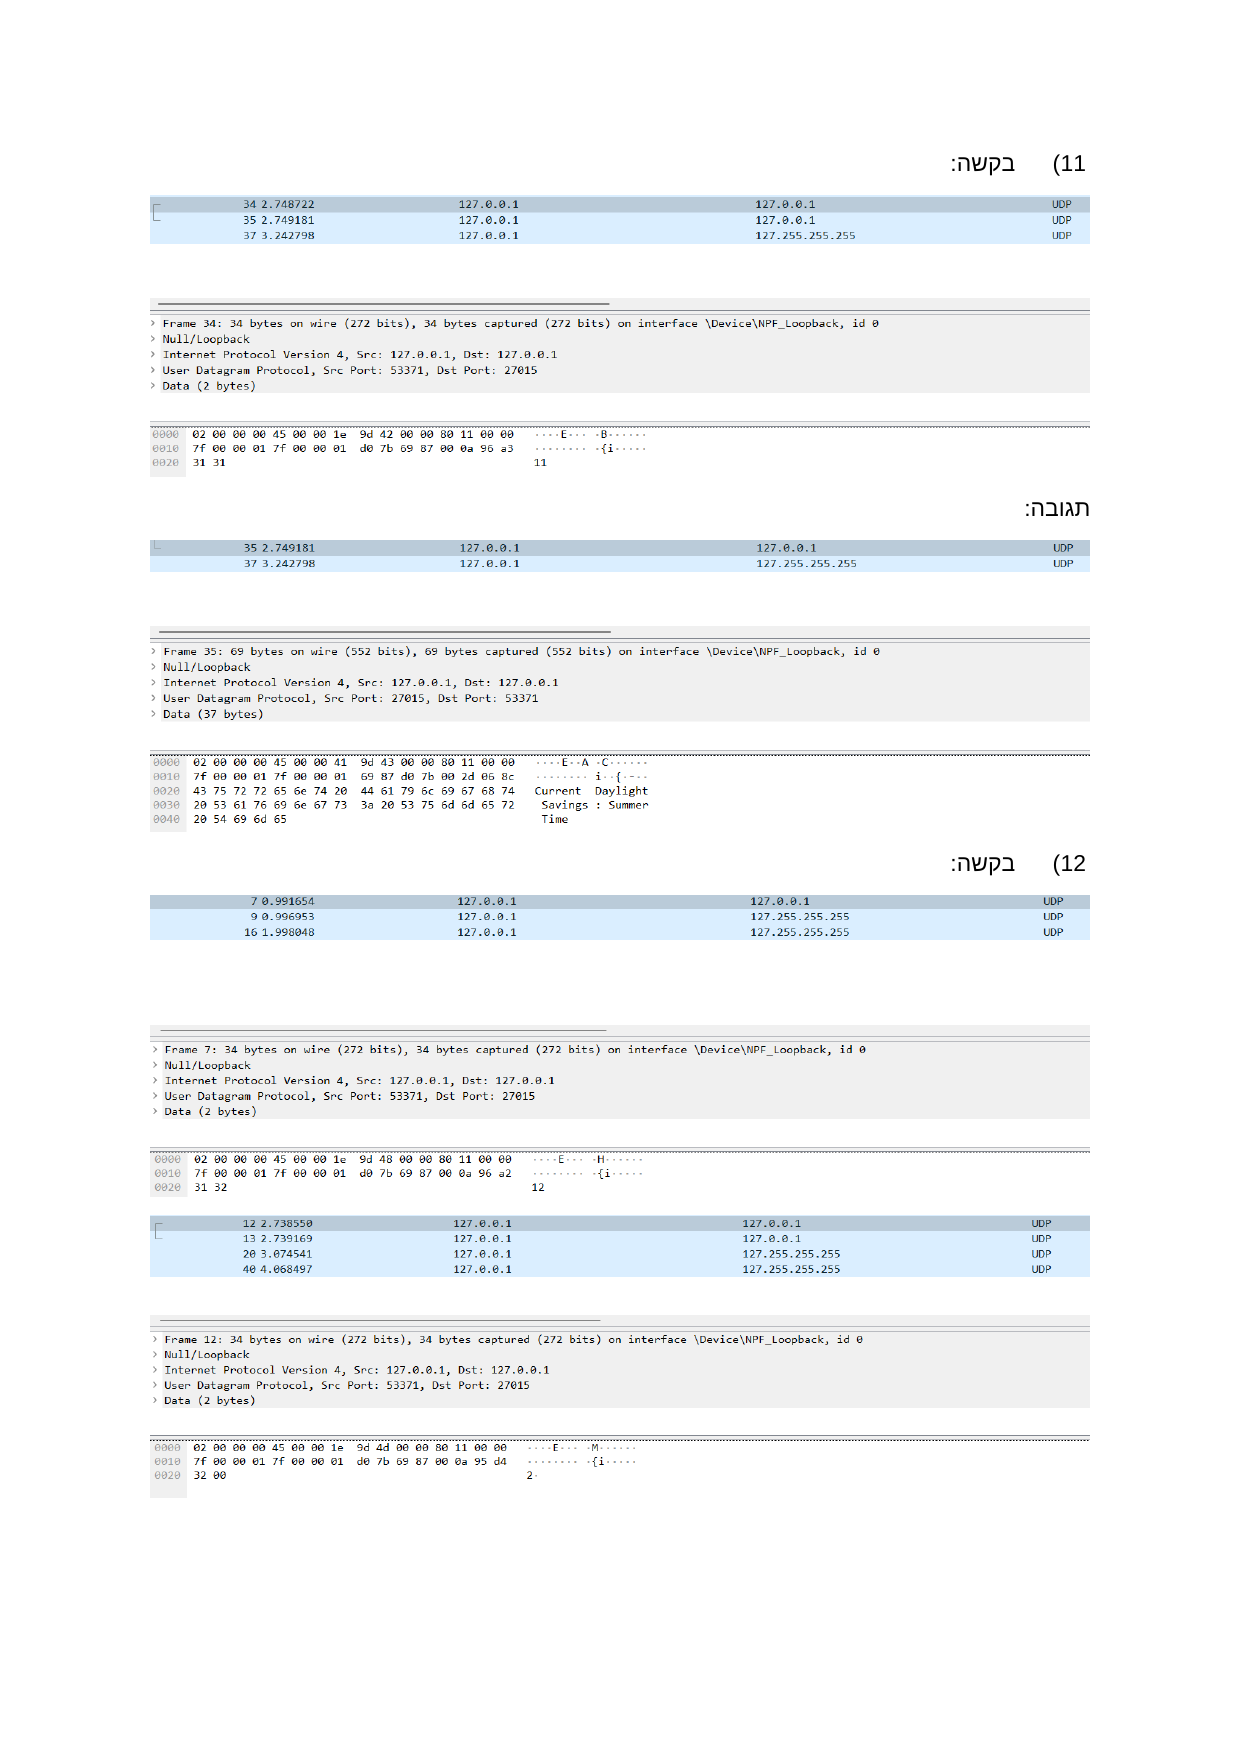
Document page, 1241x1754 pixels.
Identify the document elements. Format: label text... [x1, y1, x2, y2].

picture [150, 1215, 1090, 1498]
list בקשה: [150, 150, 1053, 176]
picture [150, 195, 1090, 477]
picture [150, 540, 1090, 832]
text תגובה: [150, 495, 1090, 522]
picture [150, 895, 1090, 1197]
list בקשה: [150, 850, 1053, 877]
